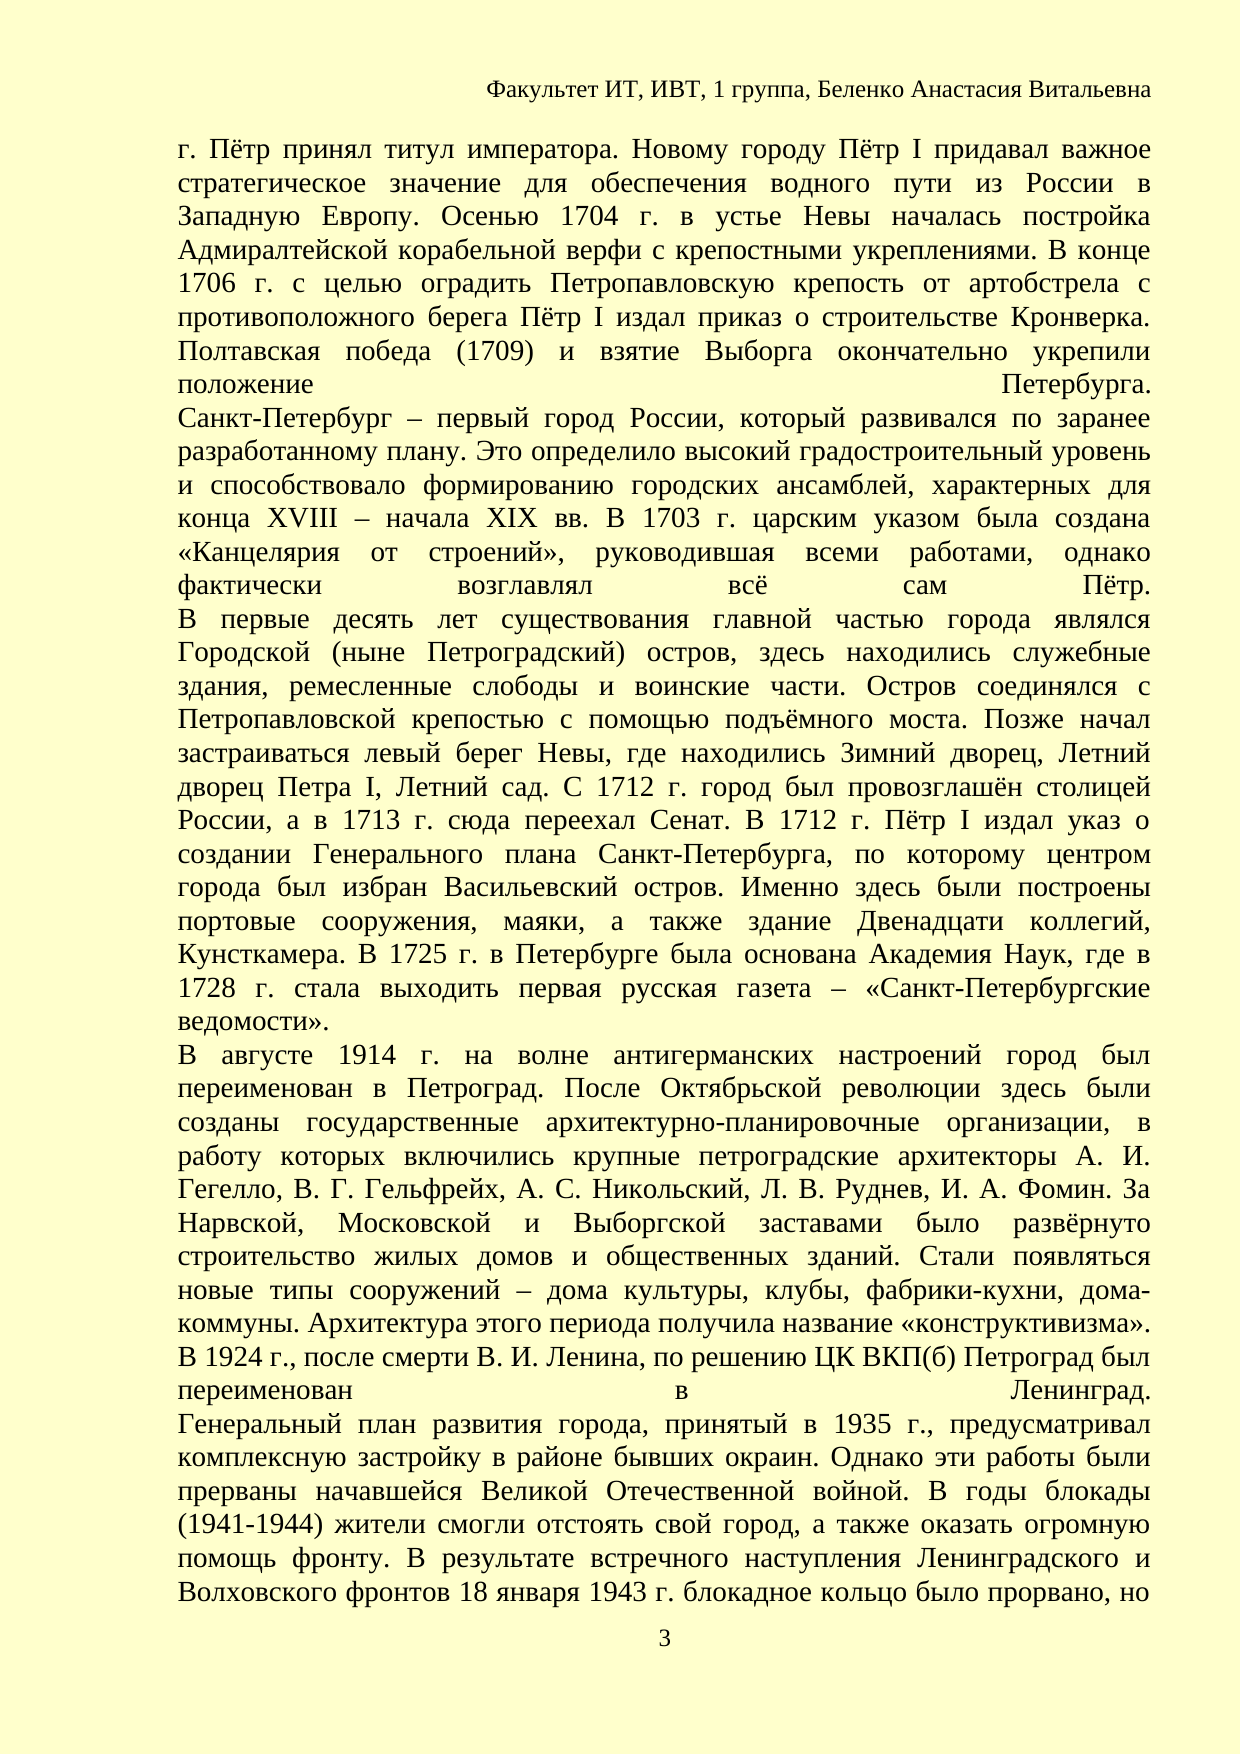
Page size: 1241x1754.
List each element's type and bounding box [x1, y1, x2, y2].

text [177, 131, 1152, 1607]
